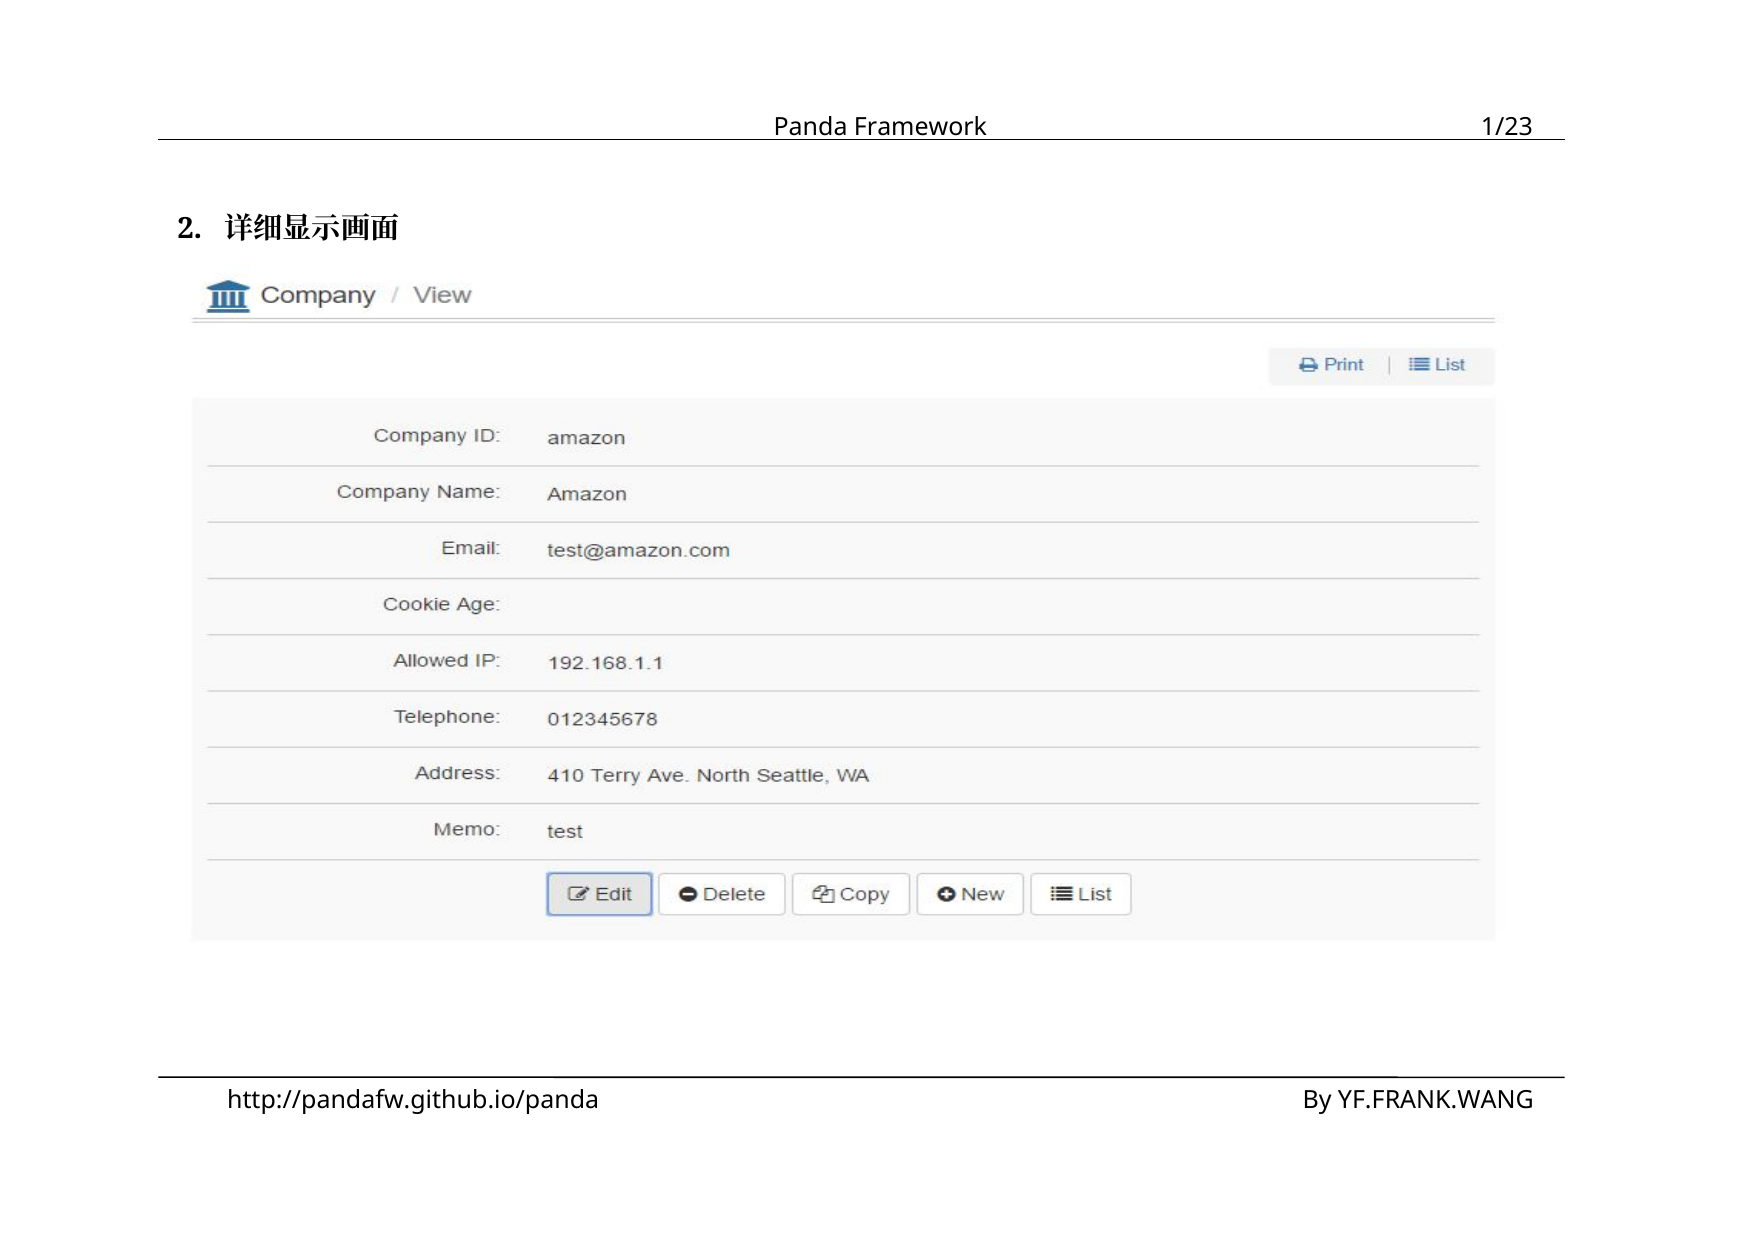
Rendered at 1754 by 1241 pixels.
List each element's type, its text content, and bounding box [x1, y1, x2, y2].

list 详细显示画面 [177, 188, 1547, 263]
picture [177, 263, 1515, 953]
